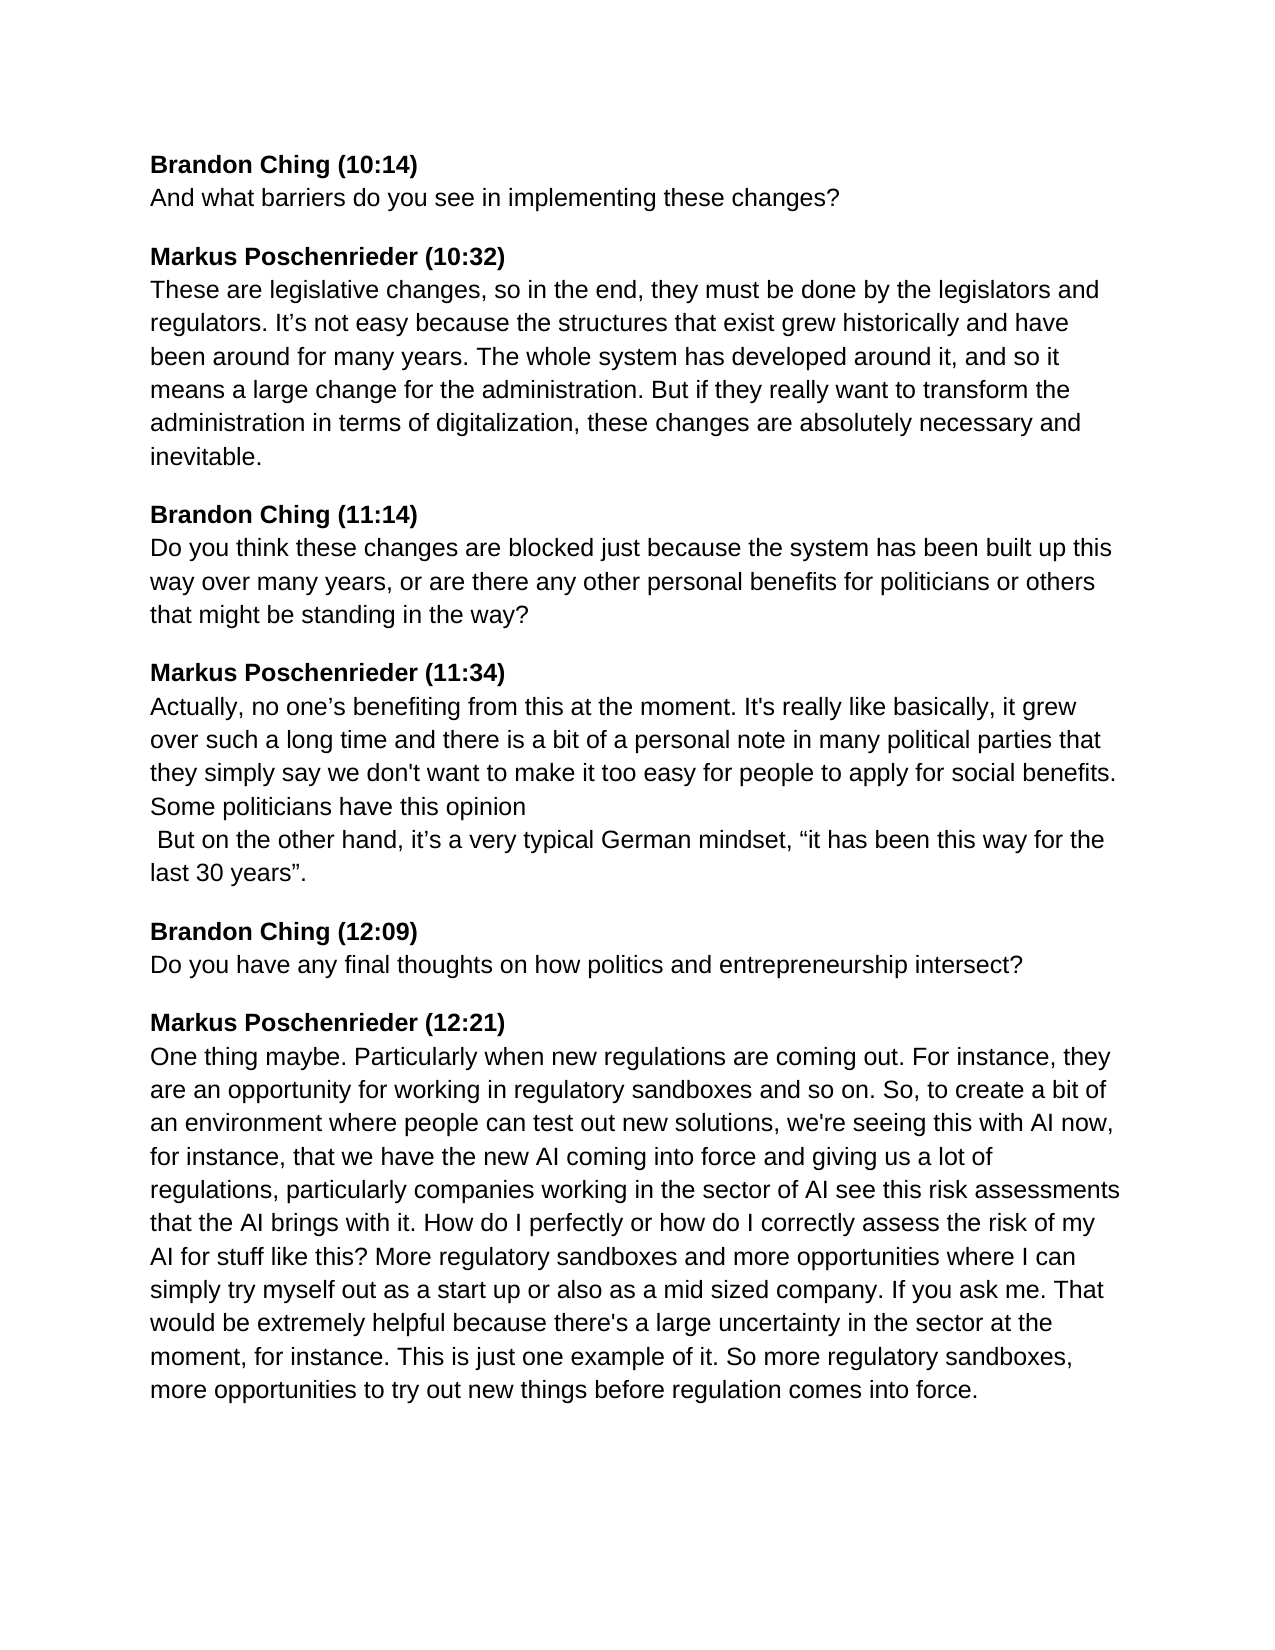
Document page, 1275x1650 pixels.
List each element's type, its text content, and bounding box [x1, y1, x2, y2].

text Markus Poschenrieder (11:34) Actually, no one’s benefiting from this at the moment. It's really like basically, it grew over such a long time and there is a bit of a personal note in many political parties that they simply say we don't want to make it too easy for people to apply for social benefits. Some politicians have this opinion But on the other hand, it’s a very typical German mindset, “it has been this way for the last 30 years”. [150, 658, 1125, 887]
text Markus Poschenrieder (12:21) One thing maybe. Particularly when new regulations are coming out. For instance, they are an opportunity for working in regulatory sandboxes and so on. So, to create a bit of an environment where people can test out new solutions, we're seeing this with AI now, for instance, that we have the new AI coming into force and giving us a lot of regulations, particularly companies working in the sector of AI see this risk assessments that the AI brings with it. How do I perfectly or how do I correctly assess the risk of my AI for stuff like this? More regulatory sandboxes and more opportunities where I can simply try myself out as a start up or also as a mid sized company. If you ask me. That would be extremely helpful because there's a large uncertainty in the sector at the moment, for instance. This is just one example of it. So more regulatory sandboxes, more opportunities to try out new things before regulation comes into force. [150, 1008, 1125, 1404]
text Brandon Ching (10:14) And what barriers do you see in implementing these changes? [150, 150, 1125, 212]
text Markus Poschenrieder (10:32) These are legislative changes, so in the end, they must be done by the legislators and regulators. It’s not easy because the structures that exist grew historically and have been around for many years. The whole system has developed around it, and so it means a large change for the administration. But if they really want to transform the administration in terms of digitalization, these changes are absolutely necessary and inevitable. [150, 242, 1125, 470]
text Brandon Ching (12:09) Do you have any final thoughts on how politics and entrepreneurship intersect? [150, 917, 1125, 979]
text Brandon Ching (11:14) Do you think these changes are blocked just because the system has been built up this way over many years, or are there any other personal benefits for politicians or others that might be standing in the way? [150, 500, 1125, 629]
